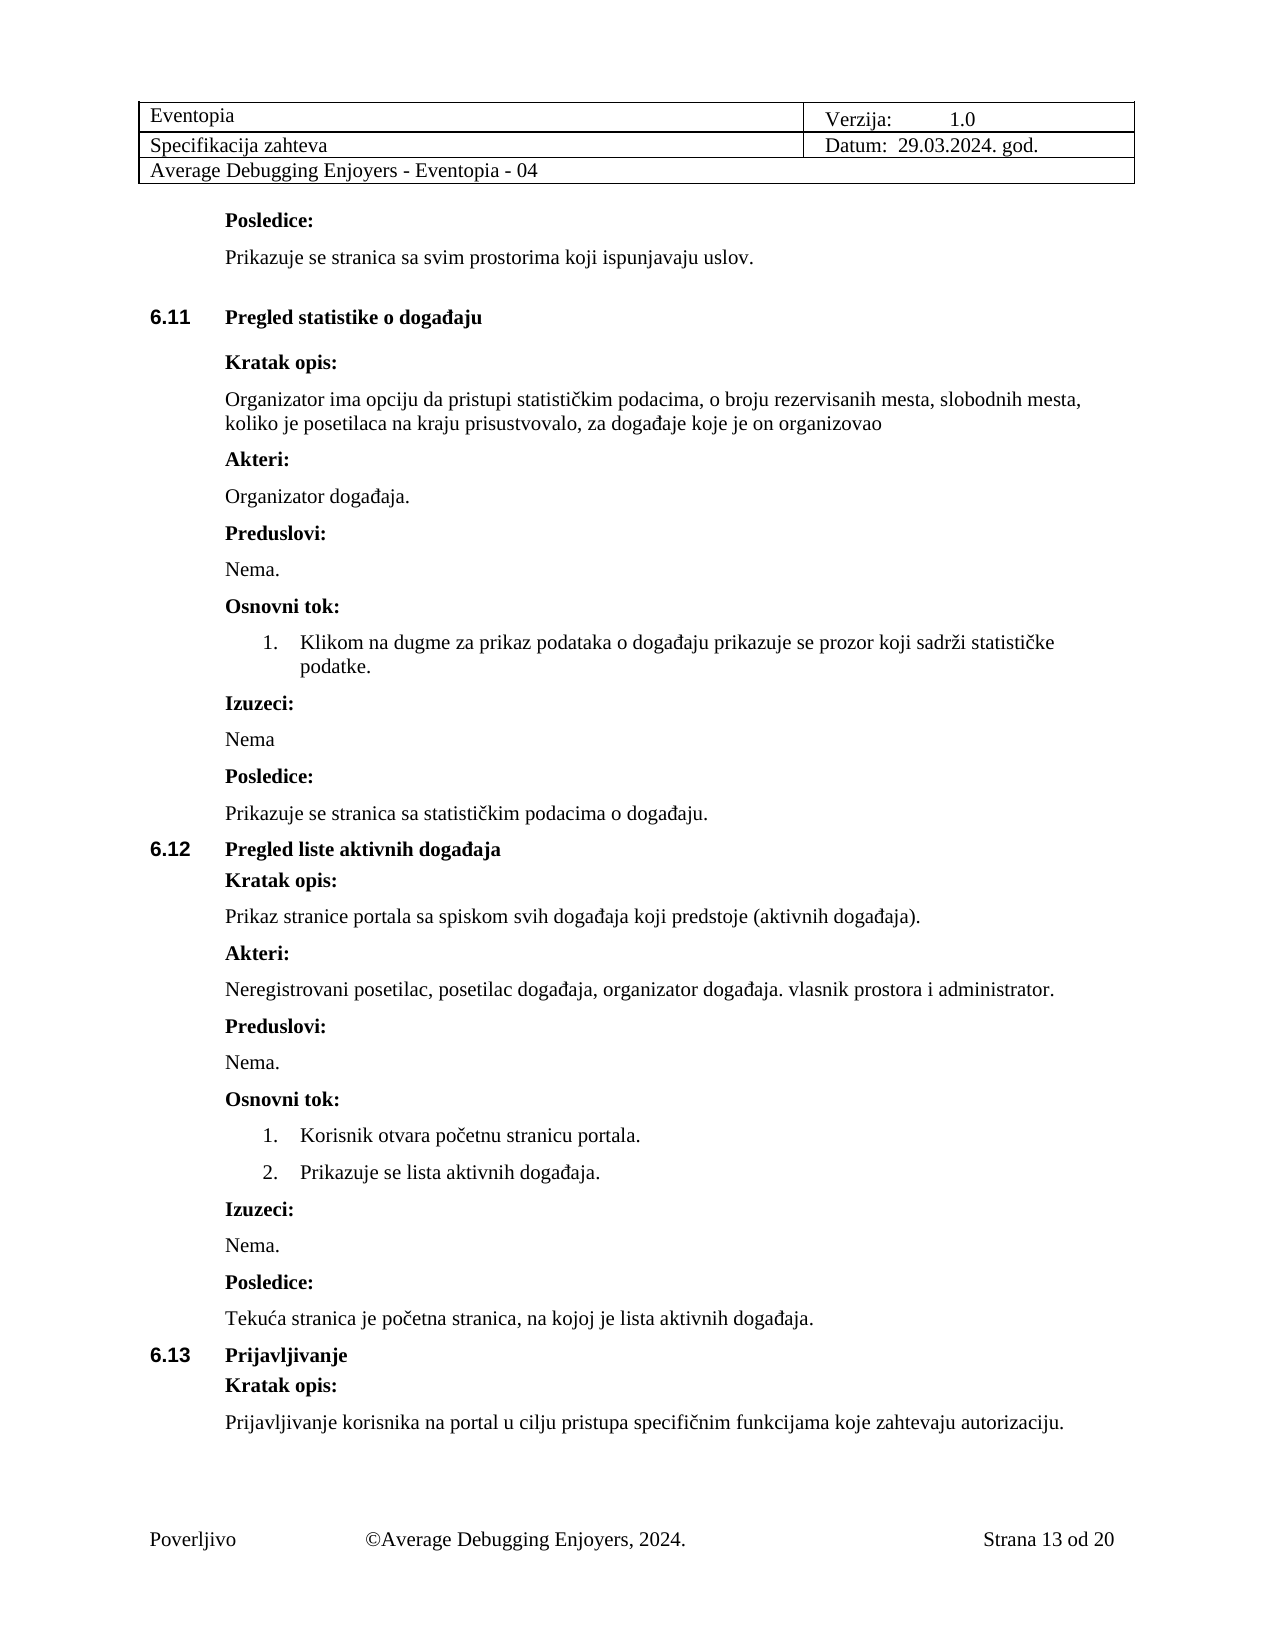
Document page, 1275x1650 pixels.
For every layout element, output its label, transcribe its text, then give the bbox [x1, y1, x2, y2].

list Korisnik otvara početnu stranicu portala. [262, 1123, 1125, 1147]
text Izuzeci: [225, 691, 1125, 715]
text Nema. [225, 1233, 1125, 1257]
text Kratak opis: [225, 350, 1125, 374]
text Kratak opis: [225, 867, 1125, 892]
text Osnovni tok: [225, 1087, 1125, 1111]
text Preduslovi: [225, 521, 1125, 544]
text Akteri: [225, 941, 1125, 965]
text Organizator događaja. [225, 484, 1125, 508]
text Kratak opis: [225, 1373, 1125, 1397]
list Klikom na dugme za prikaz podataka o događaju prikazuje se prozor koji sadrži statističke podatke. [262, 630, 1125, 678]
text Posledice: [225, 1270, 1125, 1294]
text Izuzeci: [225, 1197, 1125, 1221]
text Posledice: [225, 208, 1125, 232]
text Prijavljivanje korisnika na portal u cilju pristupa specifičnim funkcijama koje zahtevaju autorizaciju. [225, 1410, 1125, 1434]
text Organizator ima opciju da pristupi statističkim podacima, o broju rezervisanih mesta, slobodnih mesta, koliko je posetilaca na kraju prisustvovalo, za događaje koje je on organizovao [225, 387, 1125, 435]
text Osnovni tok: [225, 594, 1125, 618]
subtitle Pregled liste aktivnih događaja [150, 837, 1125, 861]
text Neregistrovani posetilac, posetilac događaja, organizator događaja. vlasnik prostora i administrator. [225, 977, 1125, 1001]
subtitle Prijavljivanje [150, 1343, 1125, 1367]
text Nema. [225, 1050, 1125, 1074]
text Tekuća stranica je početna stranica, na kojoj je lista aktivnih događaja. [225, 1306, 1125, 1330]
text Preduslovi: [225, 1014, 1125, 1038]
text Nema. [225, 557, 1125, 581]
list Pregled statistike o događaju [150, 305, 1125, 329]
text Posledice: [225, 764, 1125, 788]
list Prikazuje se lista aktivnih događaja. [262, 1160, 1125, 1184]
text Nema [225, 727, 1125, 751]
text Prikazuje se stranica sa svim prostorima koji ispunjavaju uslov. [225, 244, 1125, 269]
text Prikazuje se stranica sa statističkim podacima o događaju. [225, 801, 1125, 824]
text Prikaz stranice portala sa spiskom svih događaja koji predstoje (aktivnih događaja). [225, 904, 1125, 928]
text Akteri: [225, 447, 1125, 471]
